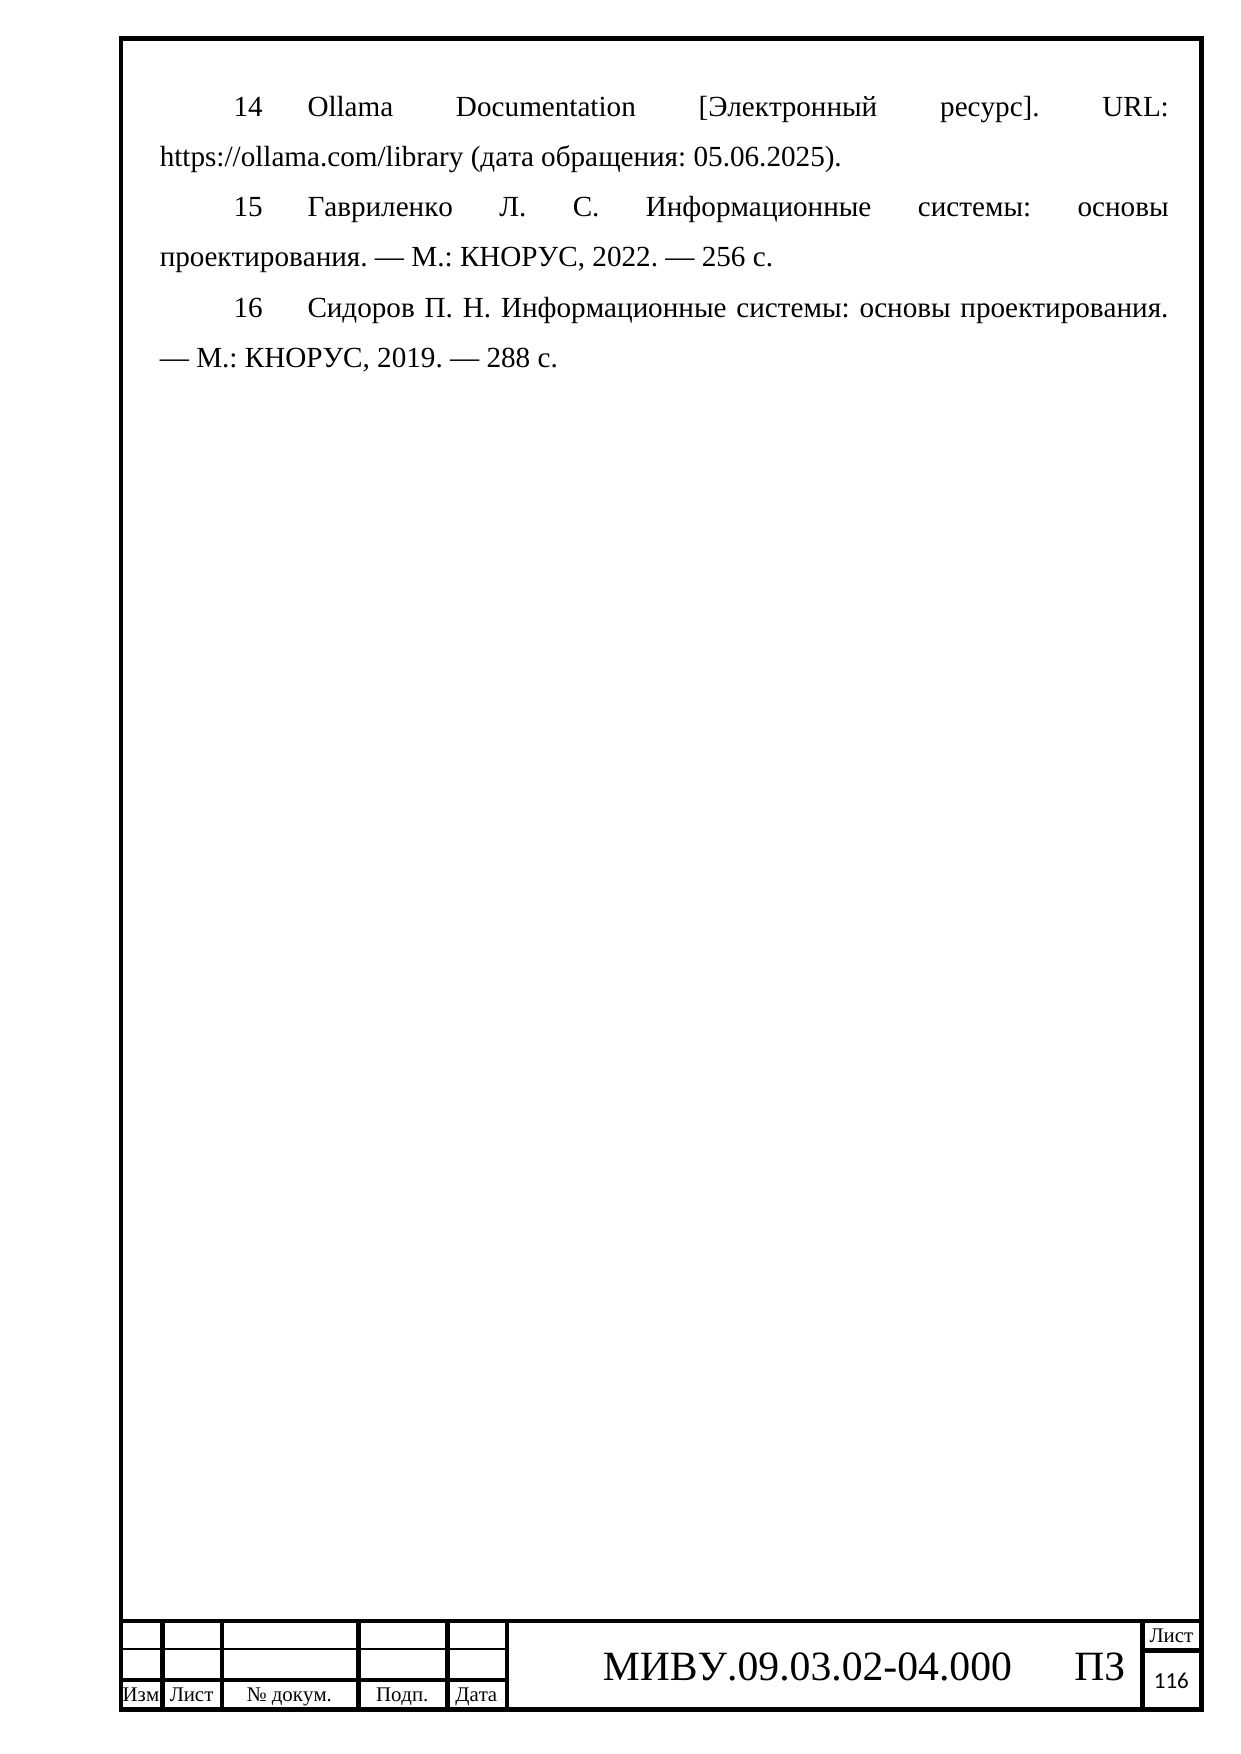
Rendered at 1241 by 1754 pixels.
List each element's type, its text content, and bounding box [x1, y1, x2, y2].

list Сидоров П. Н. Информационные системы: основы проектирования. — М.: КНОРУС, 2019. — 288 с. [159, 290, 1169, 374]
list Гавриленко Л. С. Информационные системы: основы проектирования. — М.: КНОРУС, 2022. — 256 с. [159, 189, 1169, 273]
list Ollama Documentation [Электронный ресурс]. URL: https://ollama.com/library (дата обращения: 05.06.2025). [159, 89, 1169, 172]
